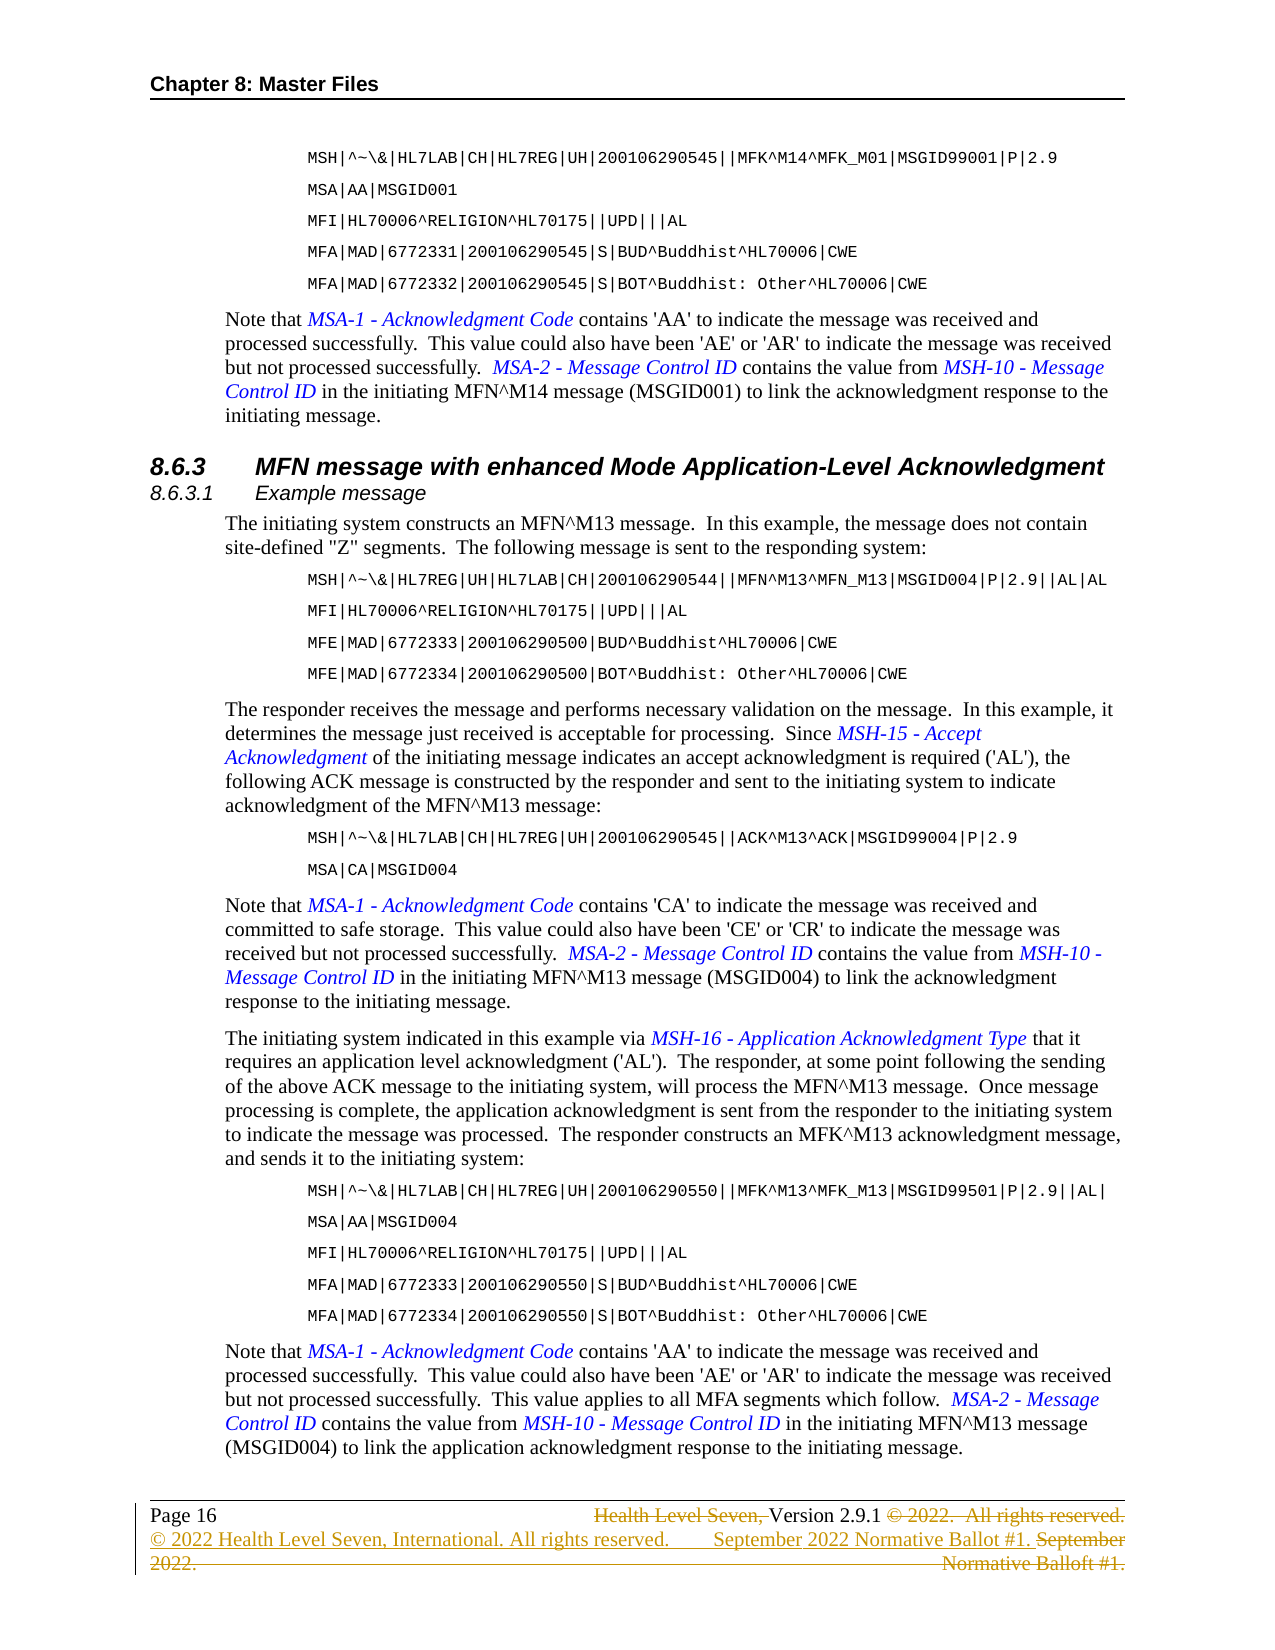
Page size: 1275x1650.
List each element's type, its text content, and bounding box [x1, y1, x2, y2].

text MSA|CA|MSGID004 [307, 861, 1125, 880]
text Note that MSA-1 - Acknowledgment Code contains 'AA' to indicate the message was received and processed successfully. This value could also have been 'AE' or 'AR' to indicate the message was received but not processed successfully. MSA-2 - Message Control ID contains the value from MSH-10 - Message Control ID in the initiating MFN^M14 message (MSGID001) to link the acknowledgment response to the initiating message. [225, 307, 1125, 427]
text MFI|HL70006^RELIGION^HL70175||UPD|||AL [307, 603, 1125, 622]
text MFE|MAD|6772333|200106290500|BUD^Buddhist^HL70006|CWE [307, 634, 1125, 653]
text The responder receives the message and performs necessary validation on the message. In this example, it determines the message just received is acceptable for processing. Since MSH-15 - Accept Acknowledgment of the initiating message indicates an accept acknowledgment is required ('AL'), the following ACK message is constructed by the responder and sent to the initiating system to indicate acknowledgment of the MFN^M13 message: [225, 697, 1125, 817]
text MSH|^~\&|HL7LAB|CH|HL7REG|UH|200106290550||MFK^M13^MFK_M13|MSGID99501|P|2.9||AL| [307, 1182, 1125, 1201]
text MFE|MAD|6772334|200106290500|BOT^Buddhist: Other^HL70006|CWE [307, 666, 1125, 684]
text The initiating system indicated in this example via MSH-16 - Application Acknowledgment Type that it requires an application level acknowledgment ('AL'). The responder, at some point following the sending of the above ACK message to the initiating system, will process the MFN^M13 message. Once message processing is complete, the application acknowledgment is sent from the responder to the initiating system to indicate the message was processed. The responder constructs an MFK^M13 acknowledgment message, and sends it to the initiating system: [225, 1025, 1125, 1170]
subtitle Example message [150, 481, 1125, 505]
text MSH|^~\&|HL7LAB|CH|HL7REG|UH|200106290545||MFK^M14^MFK_M01|MSGID99001|P|2.9 [307, 150, 1125, 169]
text MFA|MAD|6772331|200106290545|S|BUD^Buddhist^HL70006|CWE [307, 244, 1125, 263]
text MFI|HL70006^RELIGION^HL70175||UPD|||AL [307, 1245, 1125, 1264]
text MFA|MAD|6772334|200106290550|S|BOT^Buddhist: Other^HL70006|CWE [307, 1308, 1125, 1327]
text MSH|^~\&|HL7LAB|CH|HL7REG|UH|200106290545||ACK^M13^ACK|MSGID99004|P|2.9 [307, 830, 1125, 849]
subtitle MFN message with enhanced Mode Application-Level Acknowledgment [150, 452, 1125, 481]
text MSH|^~\&|HL7REG|UH|HL7LAB|CH|200106290544||MFN^M13^MFN_M13|MSGID004|P|2.9||AL|AL [307, 572, 1125, 591]
text The initiating system constructs an MFN^M13 message. In this example, the message does not contain site-defined "Z" segments. The following message is sent to the responding system: [225, 511, 1125, 559]
text MSA|AA|MSGID001 [307, 181, 1125, 200]
text MSA|AA|MSGID004 [307, 1214, 1125, 1232]
text MFA|MAD|6772333|200106290550|S|BUD^Buddhist^HL70006|CWE [307, 1276, 1125, 1295]
text MFA|MAD|6772332|200106290545|S|BOT^Buddhist: Other^HL70006|CWE [307, 275, 1125, 294]
text Note that MSA-1 - Acknowledgment Code contains 'CA' to indicate the message was received and committed to safe storage. This value could also have been 'CE' or 'CR' to indicate the message was received but not processed successfully. MSA-2 - Message Control ID contains the value from MSH-10 - Message Control ID in the initiating MFN^M13 message (MSGID004) to link the acknowledgment response to the initiating message. [225, 893, 1125, 1013]
text MFI|HL70006^RELIGION^HL70175||UPD|||AL [307, 213, 1125, 232]
